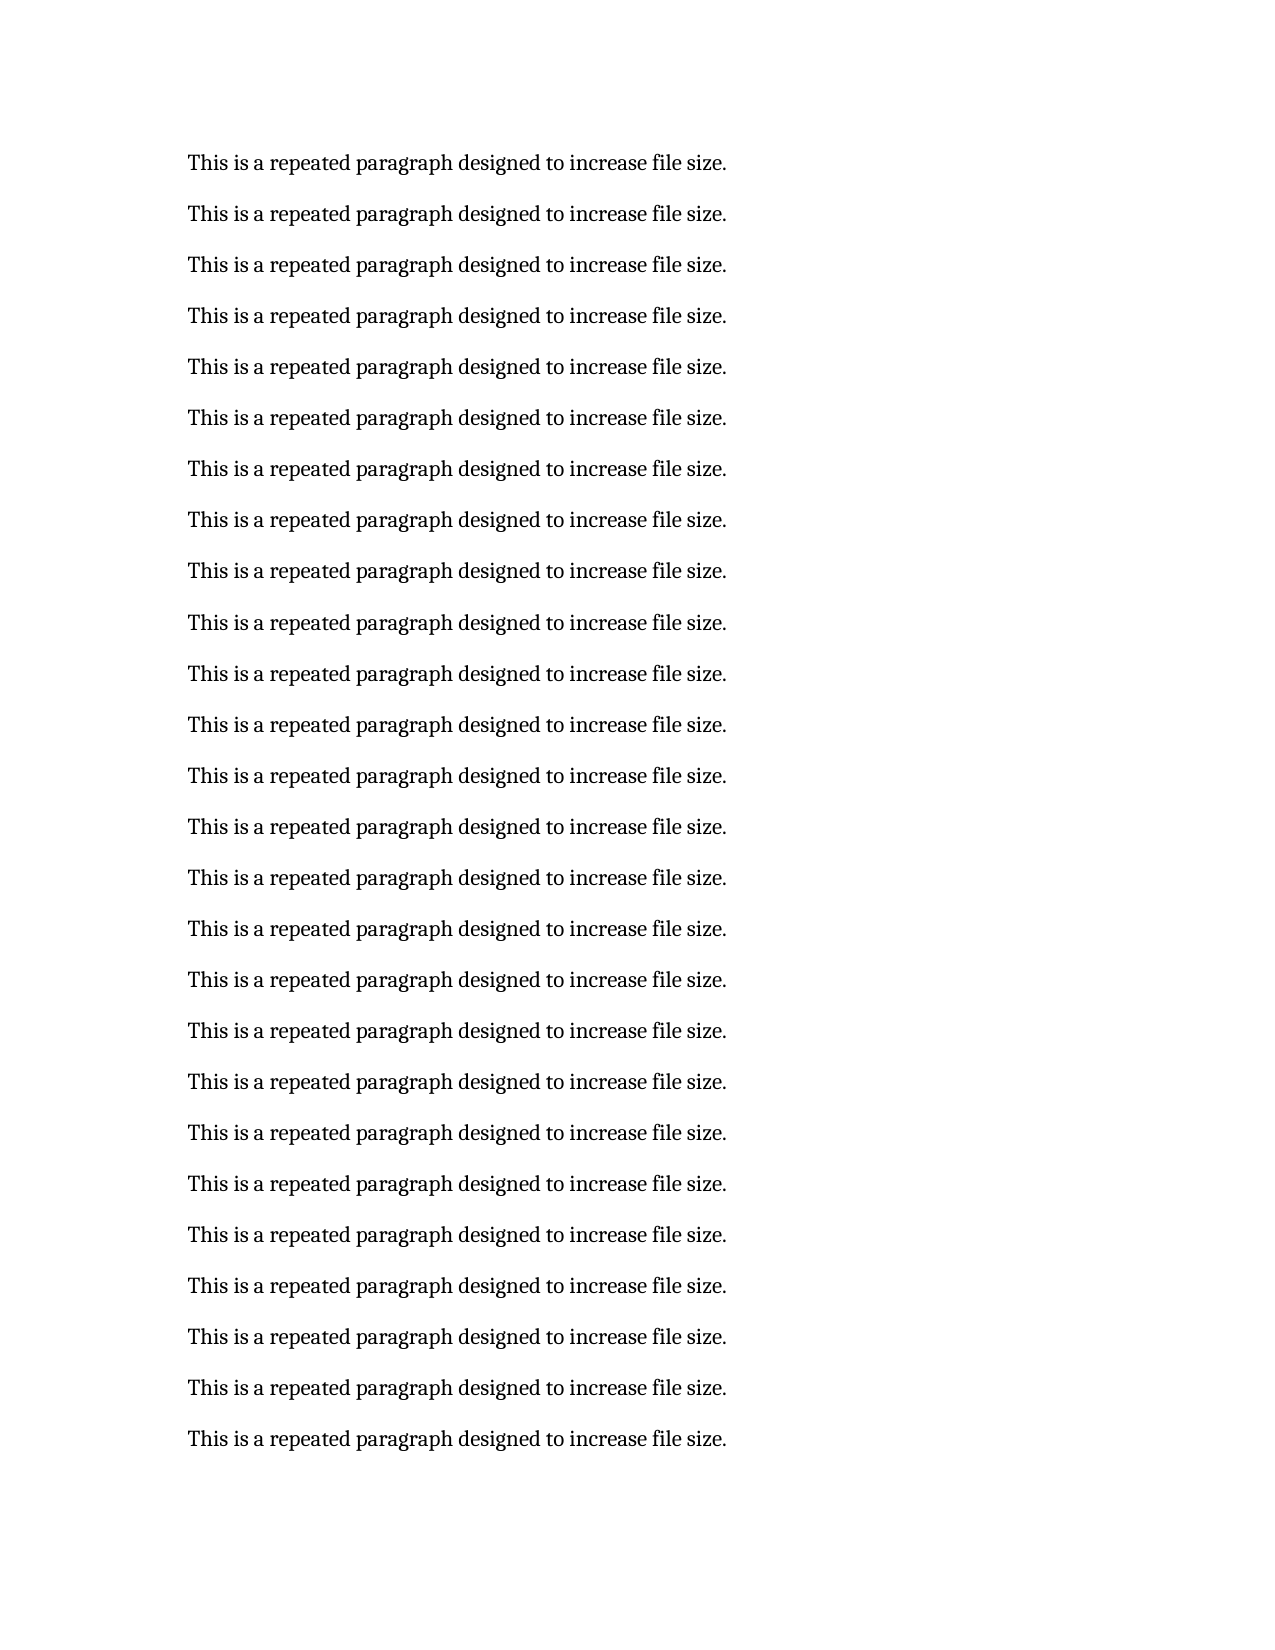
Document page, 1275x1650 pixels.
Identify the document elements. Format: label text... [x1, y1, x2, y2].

text This is a repeated paragraph designed to increase file size. [187, 864, 1087, 891]
text This is a repeated paragraph designed to increase file size. [187, 303, 1087, 329]
text This is a repeated paragraph designed to increase file size. [187, 354, 1087, 381]
text This is a repeated paragraph designed to increase file size. [187, 1120, 1087, 1146]
text This is a repeated paragraph designed to increase file size. [187, 558, 1087, 585]
text This is a repeated paragraph designed to increase file size. [187, 711, 1087, 738]
text This is a repeated paragraph designed to increase file size. [187, 813, 1087, 840]
text This is a repeated paragraph designed to increase file size. [187, 405, 1087, 432]
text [187, 201, 1087, 227]
text This is a repeated paragraph designed to increase file size. [187, 507, 1087, 534]
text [187, 252, 1087, 278]
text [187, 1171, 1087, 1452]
text This is a repeated paragraph designed to increase file size. [187, 660, 1087, 687]
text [187, 150, 1087, 176]
text This is a repeated paragraph designed to increase file size. [187, 609, 1087, 636]
text This is a repeated paragraph designed to increase file size. [187, 967, 1087, 993]
text This is a repeated paragraph designed to increase file size. [187, 1018, 1087, 1044]
text This is a repeated paragraph designed to increase file size. [187, 762, 1087, 789]
text This is a repeated paragraph designed to increase file size. [187, 1069, 1087, 1095]
text This is a repeated paragraph designed to increase file size. [187, 916, 1087, 942]
text This is a repeated paragraph designed to increase file size. [187, 456, 1087, 483]
